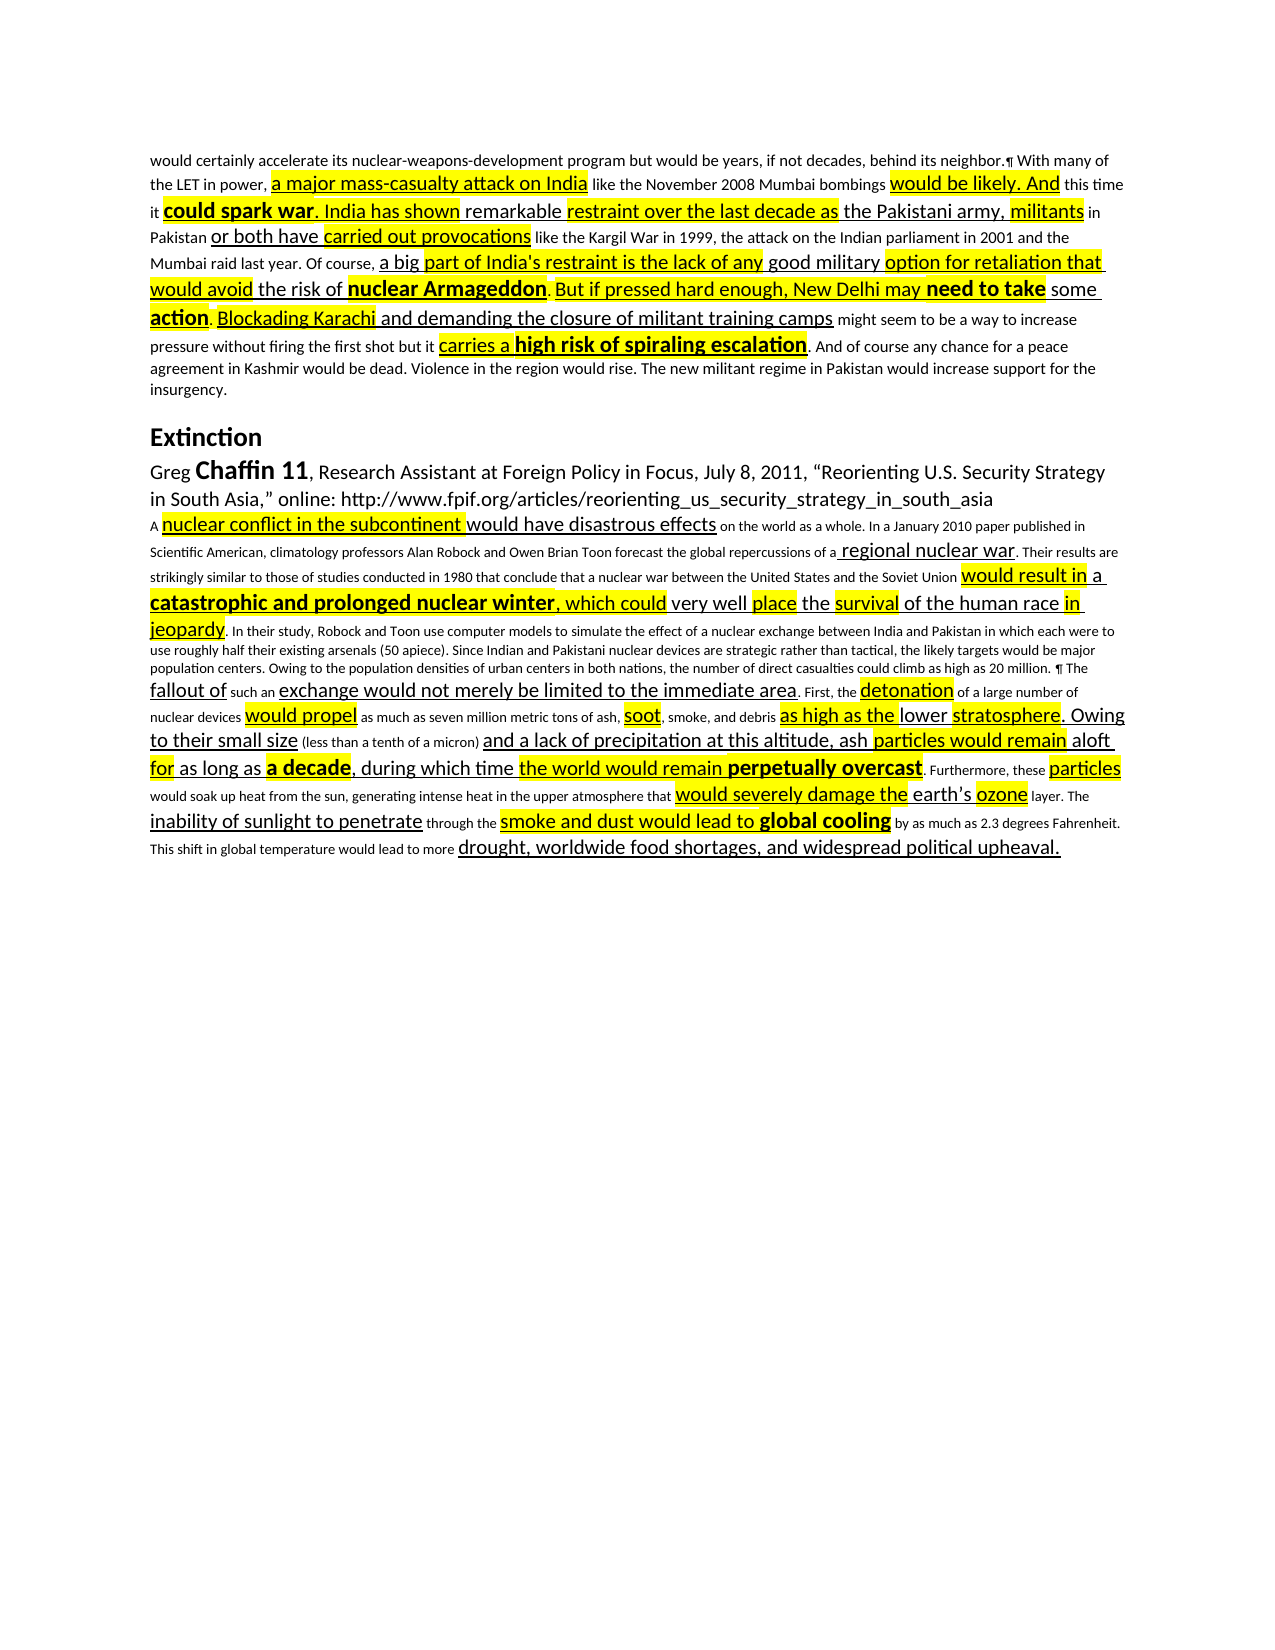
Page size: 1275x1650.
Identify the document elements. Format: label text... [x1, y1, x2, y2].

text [150, 150, 1125, 399]
text Greg Chaffin 11, Research Assistant at Foreign Policy in Focus, July 8, 2011, “Reorienting U.S. Security Strategy in South Asia,” online: http://www.fpif.org/articles/reorienting_us_security_strategy_in_south_asia [150, 453, 1125, 512]
text A nuclear conflict in the subcontinent would have disastrous effects on the world as a whole. In a January 2010 paper published in Scientific American, climatology professors Alan Robock and Owen Brian Toon forecast the global repercussions of a regional nuclear war. Their results are strikingly similar to those of studies conducted in 1980 that conclude that a nuclear war between the United States and the Soviet Union would result in a catastrophic and prolonged nuclear winter, which could very well place the survival of the human race in jeopardy. In their study, Robock and Toon use computer models to simulate the effect of a nuclear exchange between India and Pakistan in which each were to use roughly half their existing arsenals (50 apiece). Since Indian and Pakistani nuclear devices are strategic rather than tactical, the likely targets would be major population centers. Owing to the population densities of urban centers in both nations, the number of direct casualties could climb as high as 20 million. ¶ The fallout of such an exchange would not merely be limited to the immediate area. First, the detonation of a large number of nuclear devices would propel as much as seven million metric tons of ash, soot, smoke, and debris as high as the lower stratosphere. Owing to their small size (less than a tenth of a micron) and a lack of precipitation at this altitude, ash particles would remain aloft for as long as a decade, during which time the world would remain perpetually overcast. Furthermore, these particles would soak up heat from the sun, generating intense heat in the upper atmosphere that would severely damage the earth’s ozone layer. The inability of sunlight to penetrate through the smoke and dust would lead to global cooling by as much as 2.3 degrees Fahrenheit. This shift in global temperature would lead to more drought, worldwide food shortages, and widespread political upheaval. [150, 725, 1125, 860]
subtitle Extinction [150, 420, 1125, 453]
text A nuclear conflict in the subcontinent would have disastrous effects on the world as a whole. In a January 2010 paper published in Scientific American, climatology professors Alan Robock and Owen Brian Toon forecast the global repercussions of a regional nuclear war. Their results are strikingly similar to those of studies conducted in 1980 that conclude that a nuclear war between the United States and the Soviet Union would result in a catastrophic and prolonged nuclear winter, which could very well place the survival of the human race in jeopardy. In their study, Robock and Toon use computer models to simulate the effect of a nuclear exchange between India and Pakistan in which each were to use roughly half their existing arsenals (50 apiece). Since Indian and Pakistani nuclear devices are strategic rather than tactical, the likely targets would be major population centers. Owing to the population densities of urban centers in both nations, the number of direct casualties could climb as high as 20 million. ¶ The fallout of such an exchange would not merely be limited to the immediate area. First, the detonation of a large number of nuclear devices would propel as much as seven million metric tons of ash, soot, smoke, and debris as high as the lower stratosphere. Owing to their small size (less than a tenth of a micron) and a lack of precipitation at this altitude, ash particles would remain aloft for as long as a decade, during which time the world would remain perpetually overcast. Furthermore, these particles would soak up heat from the sun, generating intense heat in the upper atmosphere that would severely damage the earth’s ozone layer. The inability of sunlight to penetrate through the smoke and dust would lead to global cooling by as much as 2.3 degrees Fahrenheit. This shift in global temperature would lead to more drought, worldwide food shortages, and widespread political upheaval. [150, 512, 1125, 777]
